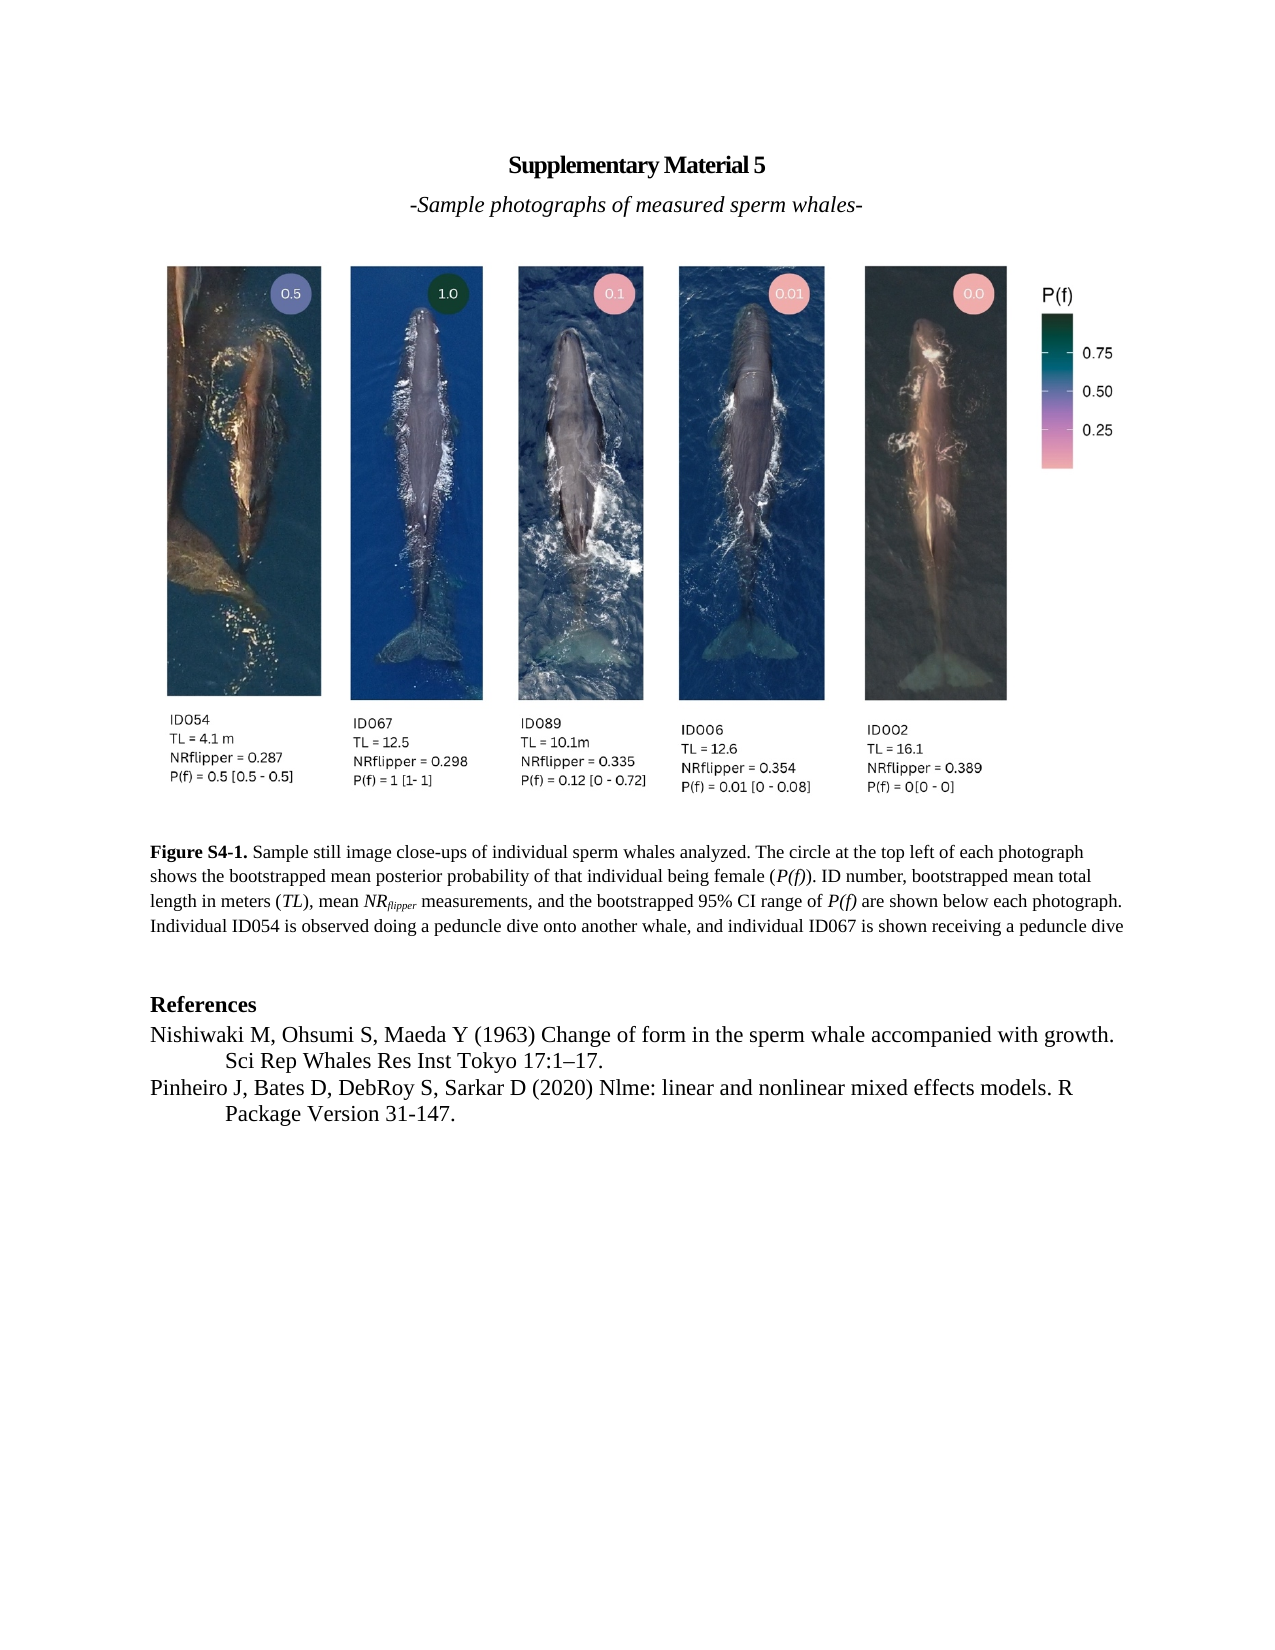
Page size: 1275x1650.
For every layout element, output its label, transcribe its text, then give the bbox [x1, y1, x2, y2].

text Pinheiro J, Bates D, DebRoy S, Sarkar D (2020) Nlme: linear and nonlinear mixed effects models. R Package Version 31-147. [150, 1074, 1125, 1126]
text Nishiwaki M, Ohsumi S, Maeda Y (1963) Change of form in the sperm whale accompanied with growth. Sci Rep Whales Res Inst Tokyo 17:1–17. [150, 1021, 1125, 1074]
picture [154, 251, 1121, 837]
text -Sample photographs of measured sperm whales- [150, 191, 1125, 218]
text References [150, 991, 1125, 1017]
text Figure S4-1. Sample still image close-ups of individual sperm whales analyzed. The circle at the top left of each photograph shows the bootstrapped mean posterior probability of that individual being female (P(f)). ID number, bootstrapped mean total length in meters (TL), mean NRflipper measurements, and the bootstrapped 95% CI range of P(f) are shown below each photograph. Individual ID054 is observed doing a peduncle dive onto another whale, and individual ID067 is shown receiving a peduncle dive [150, 841, 1125, 936]
title Supplementary Material 5 [150, 150, 1125, 179]
